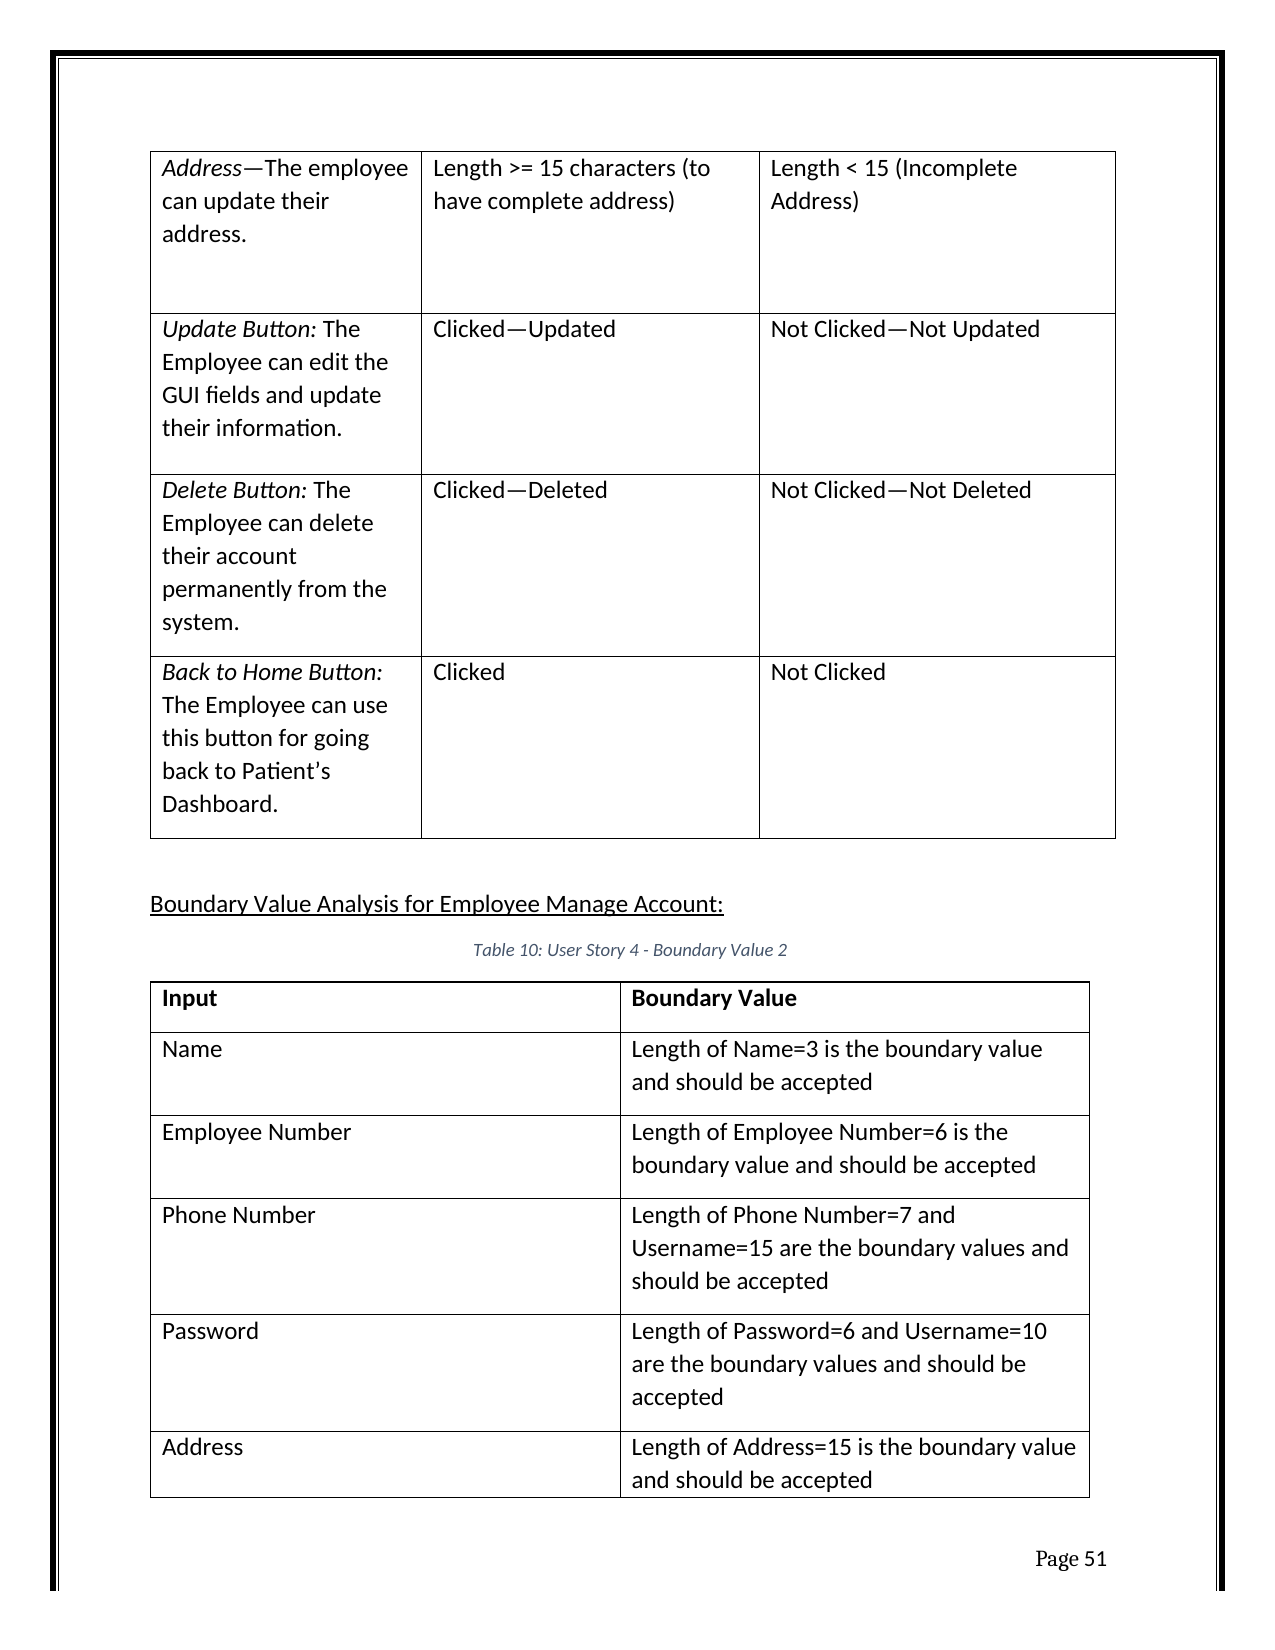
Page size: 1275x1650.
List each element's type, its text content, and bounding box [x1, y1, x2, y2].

table_header Input [151, 983, 620, 1032]
table_cell Length of Employee Number=6 is the boundary value and should be accepted [621, 1116, 1089, 1198]
table_cell Length of Name=3 is the boundary value and should be accepted [621, 1033, 1089, 1115]
table_cell Length of Password=6 and Username=10 are the boundary values and should be accepted [621, 1315, 1089, 1431]
table_cell Phone Number [151, 1199, 620, 1314]
table_cell Not Clicked [760, 657, 1115, 837]
table_cell Address [151, 1432, 620, 1497]
table_cell Length of Phone Number=7 and Username=15 are the boundary values and should be accepted [621, 1199, 1089, 1314]
table_cell Clicked [422, 657, 759, 837]
table_cell Not Clicked—Not Deleted [760, 475, 1115, 656]
table_cell Clicked—Deleted [422, 475, 759, 656]
table_cell Delete Button: The Employee can delete their account permanently from the system. [151, 475, 421, 656]
text Boundary Value Analysis for Employee Manage Account: [150, 888, 1112, 919]
text Table 10: User Story 4 - Boundary Value 2 [150, 938, 1112, 961]
table_cell Not Clicked—Not Updated [760, 314, 1115, 473]
table_header Boundary Value [621, 983, 1089, 1032]
table_cell Name [151, 1033, 620, 1115]
table_cell Clicked—Updated [422, 314, 759, 473]
table_cell Update Button: The Employee can edit the GUI fields and update their information. [151, 314, 421, 473]
table_cell Address—The employee can update their address. [151, 152, 421, 312]
table_cell Length >= 15 characters (to have complete address) [422, 152, 759, 312]
table_cell Back to Home Button: The Employee can use this button for going back to Patient’s Dashboard. [151, 657, 421, 837]
table_cell Length < 15 (Incomplete Address) [760, 152, 1115, 312]
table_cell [621, 1432, 1089, 1497]
table_cell Password [151, 1315, 620, 1431]
table_cell Employee Number [151, 1116, 620, 1198]
